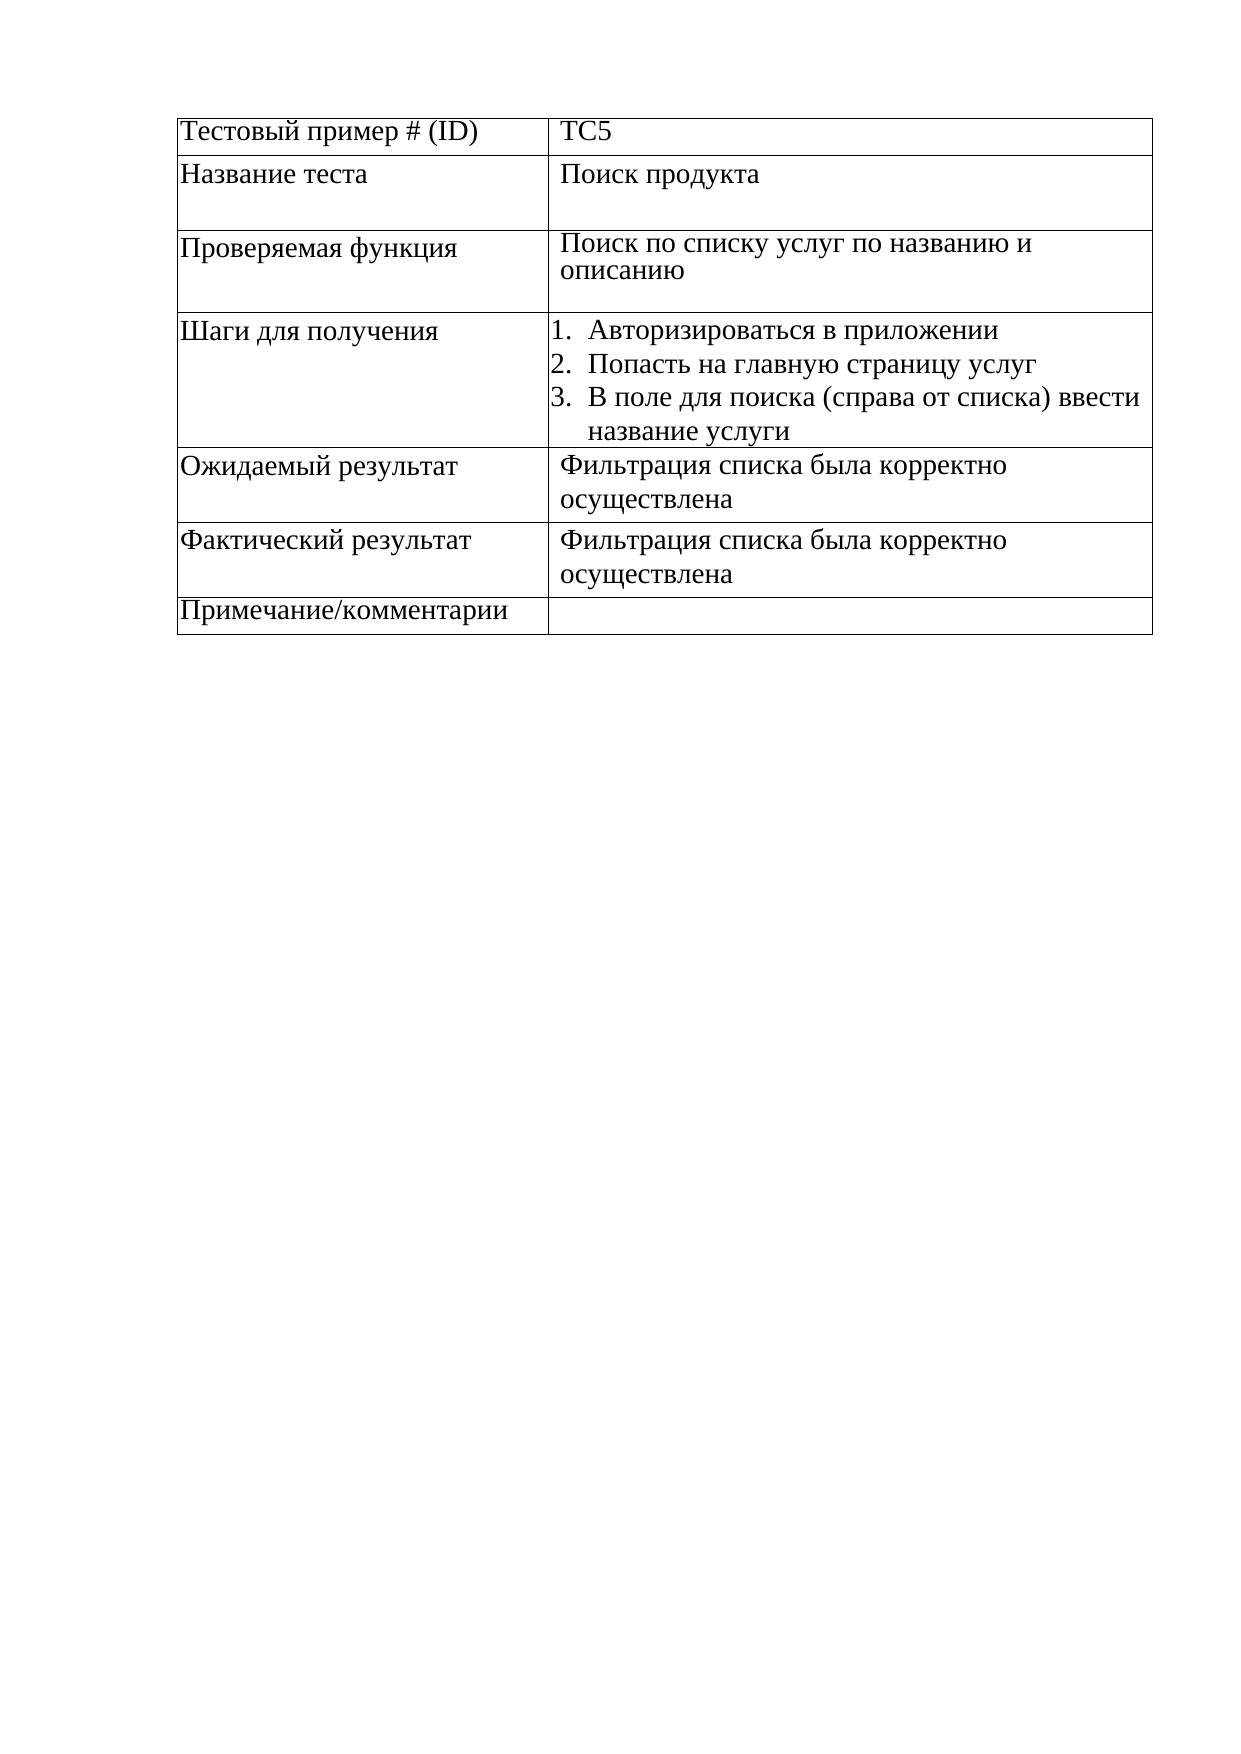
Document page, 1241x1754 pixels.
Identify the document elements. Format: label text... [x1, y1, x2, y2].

table_cell Проверяемая функция [178, 231, 548, 312]
table_cell Примечание/комментарии [178, 598, 548, 634]
table_cell [549, 598, 1152, 634]
table_cell Фактический результат [178, 523, 548, 597]
table_header TC5 [549, 119, 1152, 155]
table_header Тестовый пример # (ID) [178, 119, 548, 155]
table_cell Поиск продукта [549, 156, 1152, 230]
table_cell Ожидаемый результат [178, 448, 548, 522]
table_cell Авторизироваться в приложении Попасть на главную страницу услуг В поле для поиска (справа от списка) ввести название услуги [549, 313, 1152, 447]
table_cell Название теста [178, 156, 548, 230]
table_cell Поиск по списку услуг по названию и описанию [549, 231, 1152, 312]
table_cell Шаги для получения [178, 313, 548, 447]
table_cell Фильтрация списка была корректно осуществлена [549, 448, 1152, 522]
table_cell Фильтрация списка была корректно осуществлена [549, 523, 1152, 597]
